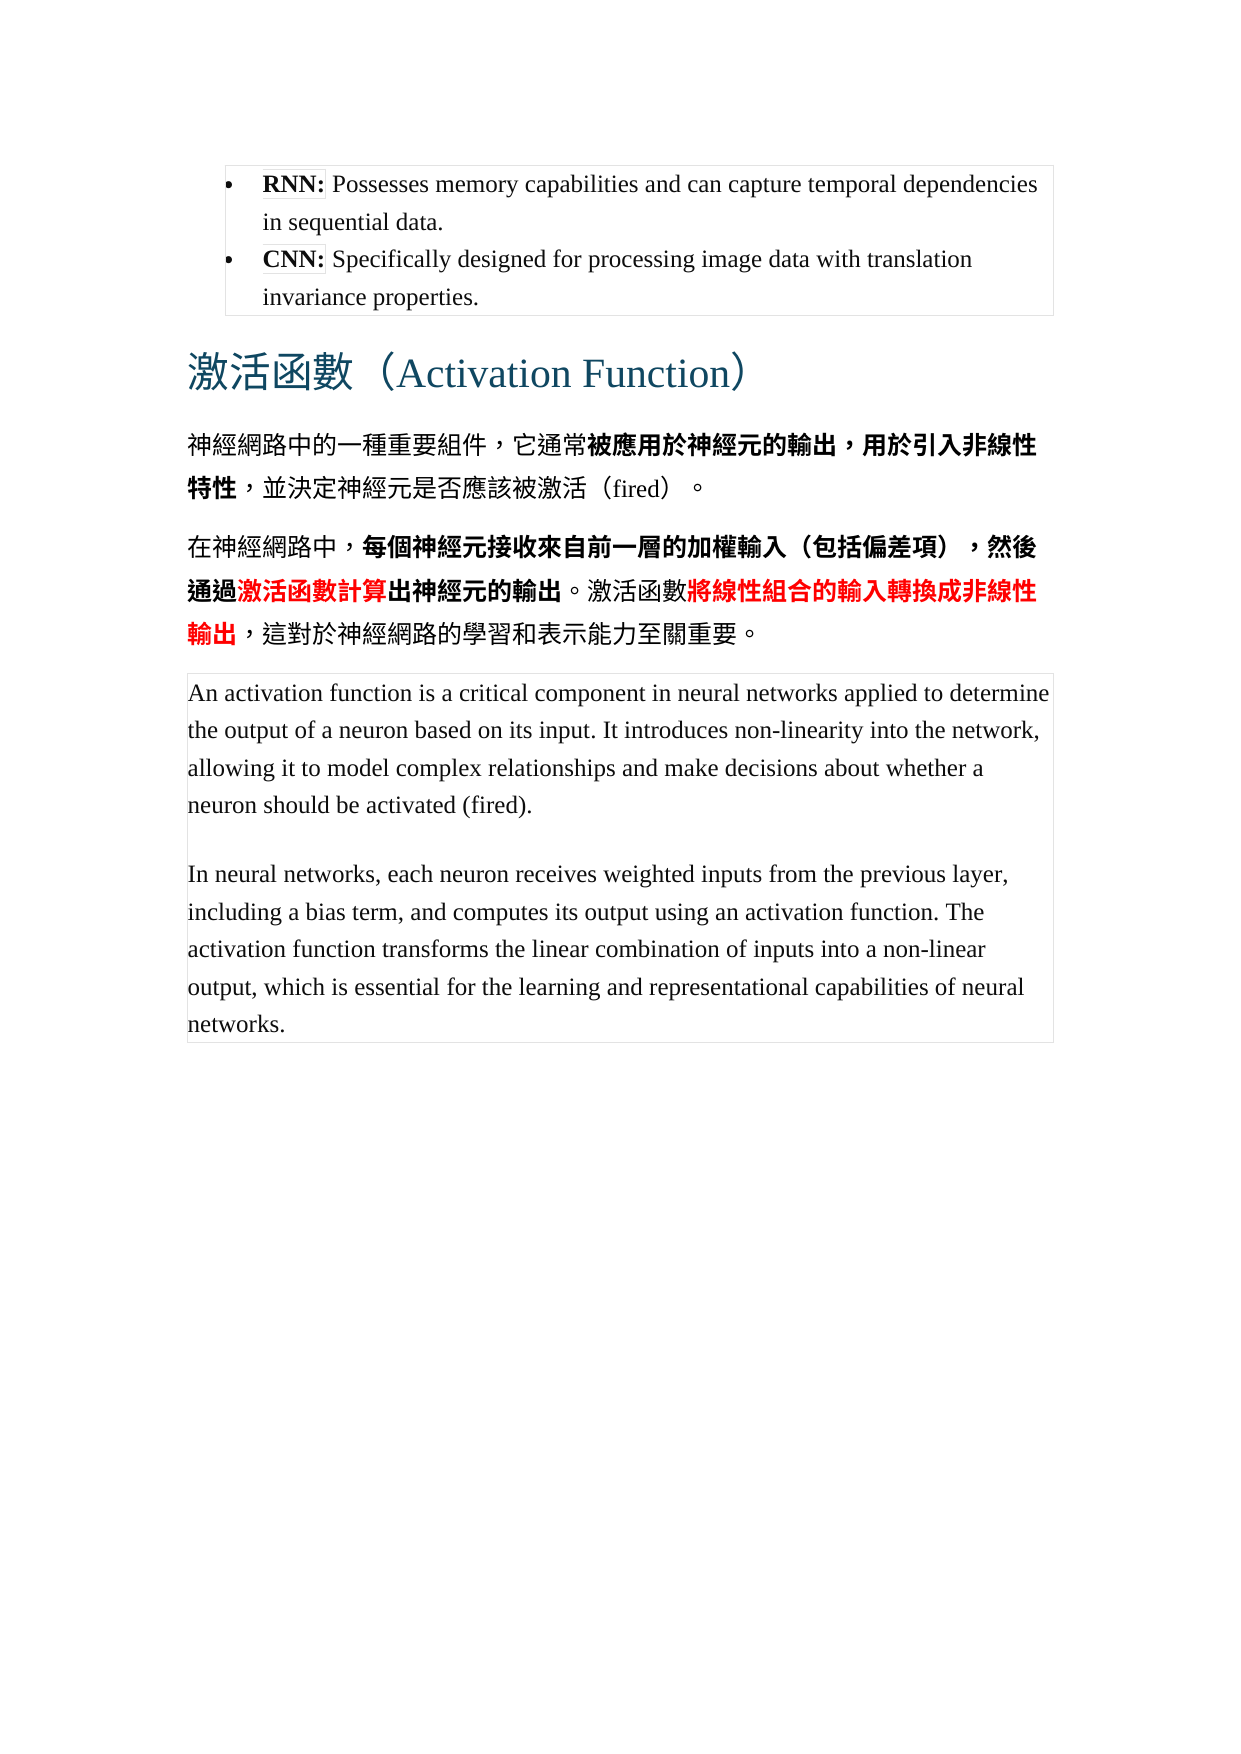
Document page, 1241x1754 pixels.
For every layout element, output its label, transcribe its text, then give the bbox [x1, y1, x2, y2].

list RNN: Possesses memory capabilities and can capture temporal dependencies in sequential data. [226, 166, 1053, 239]
text 神經網路中的一種重要組件，它通常被應用於神經元的輸出，用於引入非線性特性，並決定神經元是否應該被激活（fired）。 [187, 424, 1053, 505]
text In neural networks, each neuron receives weighted inputs from the previous layer, including a bias term, and computes its output using an activation function. The activation function transforms the linear combination of inputs into a non-linear output, which is essential for the learning and representational capabilities of neural networks. [188, 854, 1053, 1042]
text An activation function is a critical component in neural networks applied to determine the output of a neuron based on its input. It introduces non-linearity into the network, allowing it to model complex relationships and make decisions about whether a neuron should be activated (fired). [188, 674, 1053, 823]
subtitle 激活函數（Activation Function） [187, 332, 1053, 407]
text 在神經網路中，每個神經元接收來自前一層的加權輸入（包括偏差項），然後通過激活函數計算出神經元的輸出。激活函數將線性組合的輸入轉換成非線性輸出，這對於神經網路的學習和表示能力至關重要。 [187, 527, 1053, 651]
list CNN: Specifically designed for processing image data with translation invariance properties. [226, 239, 1053, 315]
